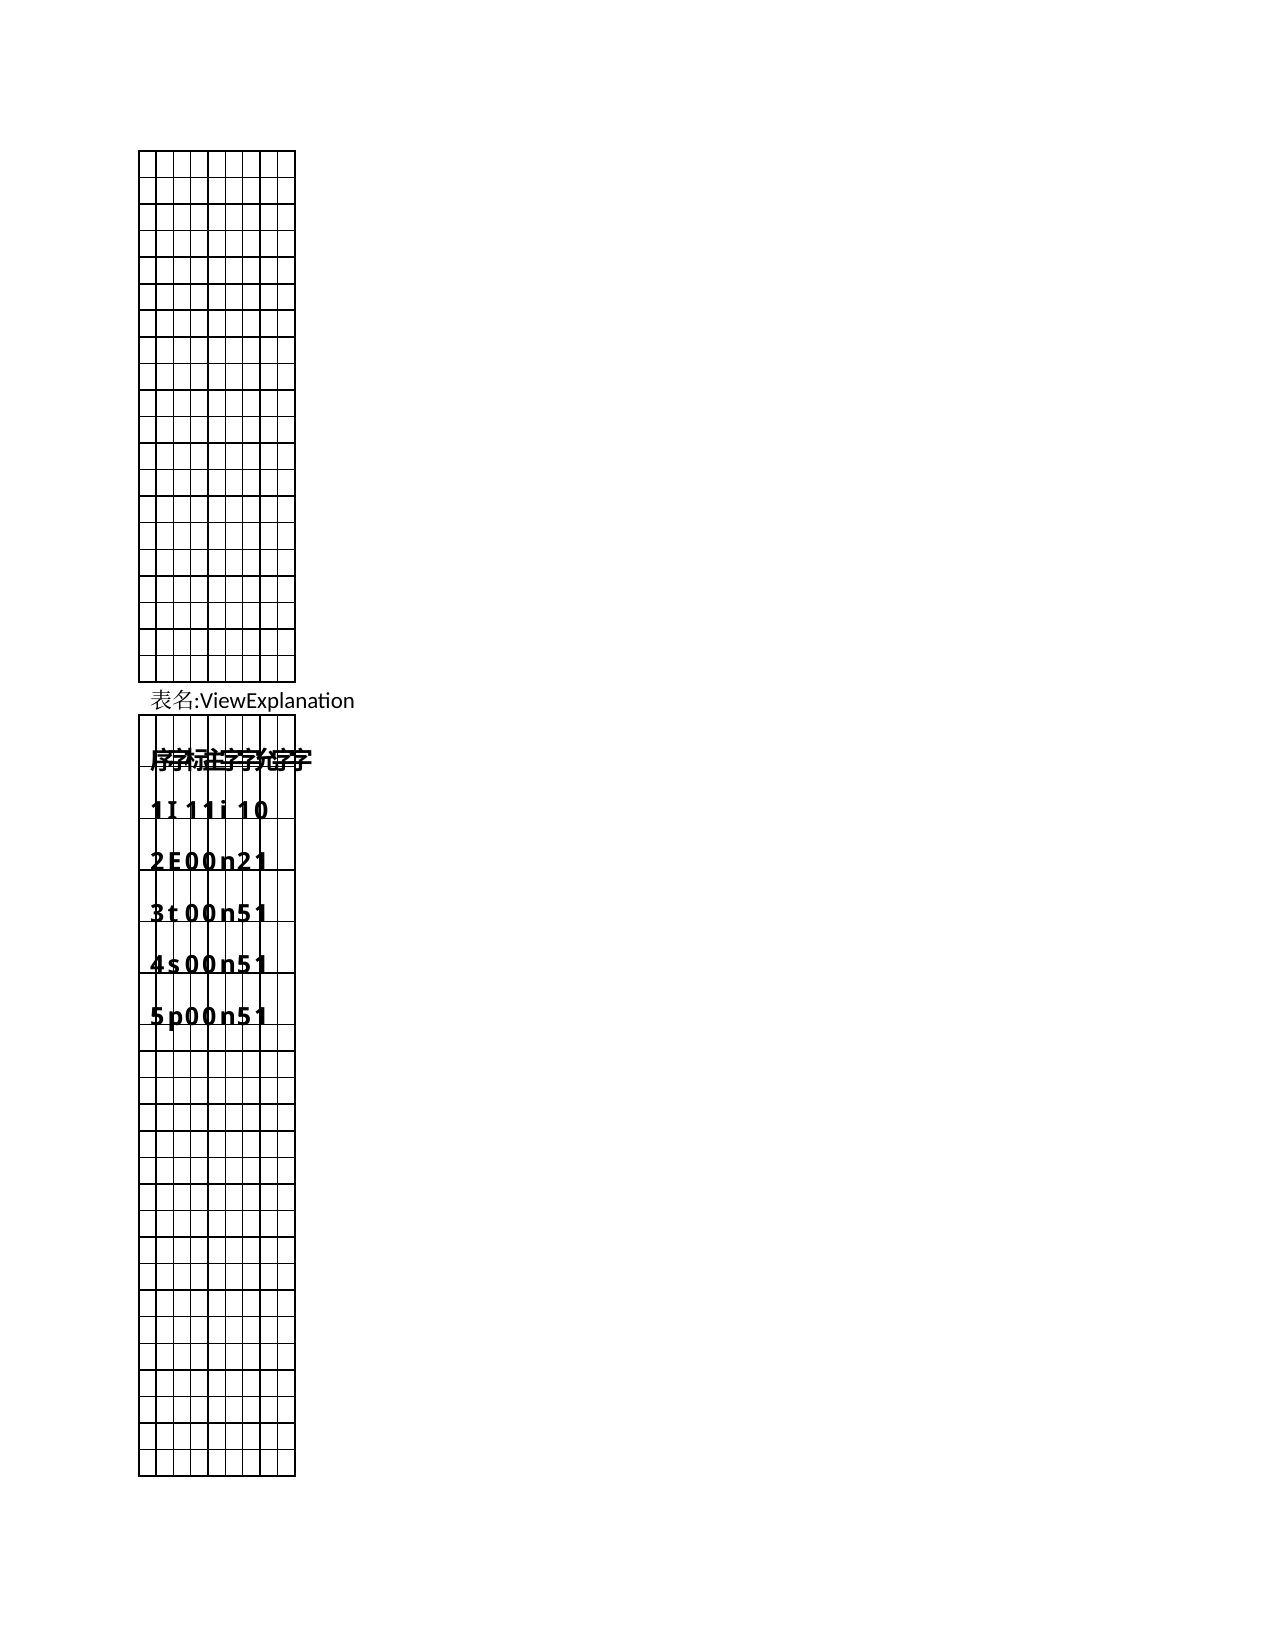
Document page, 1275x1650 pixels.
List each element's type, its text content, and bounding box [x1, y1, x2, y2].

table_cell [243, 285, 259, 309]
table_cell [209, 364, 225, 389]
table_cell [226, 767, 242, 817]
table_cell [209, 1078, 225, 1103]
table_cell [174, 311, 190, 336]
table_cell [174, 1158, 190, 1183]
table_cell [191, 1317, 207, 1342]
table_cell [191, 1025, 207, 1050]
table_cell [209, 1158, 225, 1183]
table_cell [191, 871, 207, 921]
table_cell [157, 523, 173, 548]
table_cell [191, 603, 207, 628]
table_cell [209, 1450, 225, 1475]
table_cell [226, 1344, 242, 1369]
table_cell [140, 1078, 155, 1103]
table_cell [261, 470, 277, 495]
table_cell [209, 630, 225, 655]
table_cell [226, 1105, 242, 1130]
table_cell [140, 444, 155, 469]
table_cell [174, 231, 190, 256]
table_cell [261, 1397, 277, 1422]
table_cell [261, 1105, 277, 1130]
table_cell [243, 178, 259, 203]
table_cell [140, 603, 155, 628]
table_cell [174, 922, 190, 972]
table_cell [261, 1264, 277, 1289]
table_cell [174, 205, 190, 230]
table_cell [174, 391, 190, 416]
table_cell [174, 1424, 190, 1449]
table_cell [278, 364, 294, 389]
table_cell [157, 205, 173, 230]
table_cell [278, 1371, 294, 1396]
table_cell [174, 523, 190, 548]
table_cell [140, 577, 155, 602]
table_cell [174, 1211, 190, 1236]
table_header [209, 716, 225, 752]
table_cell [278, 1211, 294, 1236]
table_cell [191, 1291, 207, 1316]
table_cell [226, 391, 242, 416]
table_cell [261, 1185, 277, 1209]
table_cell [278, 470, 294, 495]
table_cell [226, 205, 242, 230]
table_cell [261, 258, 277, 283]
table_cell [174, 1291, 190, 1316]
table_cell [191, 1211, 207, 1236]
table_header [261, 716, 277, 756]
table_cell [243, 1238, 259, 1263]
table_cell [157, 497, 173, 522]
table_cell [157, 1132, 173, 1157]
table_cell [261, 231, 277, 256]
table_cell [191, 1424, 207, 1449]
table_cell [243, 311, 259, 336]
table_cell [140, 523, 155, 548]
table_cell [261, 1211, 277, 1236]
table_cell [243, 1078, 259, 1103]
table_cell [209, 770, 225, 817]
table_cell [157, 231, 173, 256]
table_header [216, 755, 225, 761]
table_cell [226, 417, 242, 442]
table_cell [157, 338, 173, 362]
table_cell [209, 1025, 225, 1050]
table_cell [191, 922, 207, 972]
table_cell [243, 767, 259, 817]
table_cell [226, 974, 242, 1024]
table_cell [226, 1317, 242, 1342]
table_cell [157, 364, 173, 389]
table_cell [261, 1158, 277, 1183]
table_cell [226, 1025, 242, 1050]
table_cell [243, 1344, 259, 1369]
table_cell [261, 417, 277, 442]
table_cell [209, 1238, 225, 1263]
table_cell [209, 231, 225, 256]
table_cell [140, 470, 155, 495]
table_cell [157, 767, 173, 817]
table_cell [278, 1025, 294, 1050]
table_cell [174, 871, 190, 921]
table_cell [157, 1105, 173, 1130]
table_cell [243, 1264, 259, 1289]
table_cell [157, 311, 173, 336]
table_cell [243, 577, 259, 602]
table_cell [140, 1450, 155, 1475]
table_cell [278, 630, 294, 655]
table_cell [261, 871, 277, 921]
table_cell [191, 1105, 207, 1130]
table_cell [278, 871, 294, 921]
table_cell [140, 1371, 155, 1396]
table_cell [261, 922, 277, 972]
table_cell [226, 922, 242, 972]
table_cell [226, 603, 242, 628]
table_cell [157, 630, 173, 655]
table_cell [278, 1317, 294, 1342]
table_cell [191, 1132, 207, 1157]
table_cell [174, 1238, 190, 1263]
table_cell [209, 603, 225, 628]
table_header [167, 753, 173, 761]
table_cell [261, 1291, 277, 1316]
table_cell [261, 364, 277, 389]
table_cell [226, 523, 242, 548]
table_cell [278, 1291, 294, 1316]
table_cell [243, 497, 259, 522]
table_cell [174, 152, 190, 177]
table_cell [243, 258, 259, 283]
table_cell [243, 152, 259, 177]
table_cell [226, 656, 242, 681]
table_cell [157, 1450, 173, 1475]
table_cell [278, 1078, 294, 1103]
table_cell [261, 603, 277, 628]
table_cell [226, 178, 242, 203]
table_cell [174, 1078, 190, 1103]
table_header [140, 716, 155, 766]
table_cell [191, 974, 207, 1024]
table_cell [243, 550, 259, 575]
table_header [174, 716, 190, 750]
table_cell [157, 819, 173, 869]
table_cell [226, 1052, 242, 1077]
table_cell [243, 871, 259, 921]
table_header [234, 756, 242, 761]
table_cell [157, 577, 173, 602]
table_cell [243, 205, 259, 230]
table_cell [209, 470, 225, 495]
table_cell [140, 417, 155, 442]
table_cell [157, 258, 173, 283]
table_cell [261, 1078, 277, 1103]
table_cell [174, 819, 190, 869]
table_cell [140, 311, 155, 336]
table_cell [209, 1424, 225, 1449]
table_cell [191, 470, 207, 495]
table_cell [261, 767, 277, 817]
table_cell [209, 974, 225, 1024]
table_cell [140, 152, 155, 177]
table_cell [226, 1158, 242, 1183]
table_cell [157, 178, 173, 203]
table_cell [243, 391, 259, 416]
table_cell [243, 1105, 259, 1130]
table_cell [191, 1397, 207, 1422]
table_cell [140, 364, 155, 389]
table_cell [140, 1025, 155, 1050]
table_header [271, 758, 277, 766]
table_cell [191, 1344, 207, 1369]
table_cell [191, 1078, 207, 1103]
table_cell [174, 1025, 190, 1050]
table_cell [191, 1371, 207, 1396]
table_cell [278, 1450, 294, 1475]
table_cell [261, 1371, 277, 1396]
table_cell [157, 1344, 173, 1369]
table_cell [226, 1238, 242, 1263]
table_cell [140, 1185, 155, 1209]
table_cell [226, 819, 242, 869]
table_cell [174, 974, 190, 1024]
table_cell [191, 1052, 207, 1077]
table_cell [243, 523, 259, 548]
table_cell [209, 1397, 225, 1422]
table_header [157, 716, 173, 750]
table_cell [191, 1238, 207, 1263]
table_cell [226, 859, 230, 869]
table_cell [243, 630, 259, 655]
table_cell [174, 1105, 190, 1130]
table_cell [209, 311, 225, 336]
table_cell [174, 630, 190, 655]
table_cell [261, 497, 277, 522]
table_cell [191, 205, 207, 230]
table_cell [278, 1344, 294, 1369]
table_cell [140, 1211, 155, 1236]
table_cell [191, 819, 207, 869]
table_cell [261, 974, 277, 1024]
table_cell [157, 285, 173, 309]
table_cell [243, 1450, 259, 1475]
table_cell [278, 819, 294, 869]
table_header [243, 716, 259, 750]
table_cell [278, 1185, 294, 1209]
text 表名:ViewExplanation [150, 683, 1125, 714]
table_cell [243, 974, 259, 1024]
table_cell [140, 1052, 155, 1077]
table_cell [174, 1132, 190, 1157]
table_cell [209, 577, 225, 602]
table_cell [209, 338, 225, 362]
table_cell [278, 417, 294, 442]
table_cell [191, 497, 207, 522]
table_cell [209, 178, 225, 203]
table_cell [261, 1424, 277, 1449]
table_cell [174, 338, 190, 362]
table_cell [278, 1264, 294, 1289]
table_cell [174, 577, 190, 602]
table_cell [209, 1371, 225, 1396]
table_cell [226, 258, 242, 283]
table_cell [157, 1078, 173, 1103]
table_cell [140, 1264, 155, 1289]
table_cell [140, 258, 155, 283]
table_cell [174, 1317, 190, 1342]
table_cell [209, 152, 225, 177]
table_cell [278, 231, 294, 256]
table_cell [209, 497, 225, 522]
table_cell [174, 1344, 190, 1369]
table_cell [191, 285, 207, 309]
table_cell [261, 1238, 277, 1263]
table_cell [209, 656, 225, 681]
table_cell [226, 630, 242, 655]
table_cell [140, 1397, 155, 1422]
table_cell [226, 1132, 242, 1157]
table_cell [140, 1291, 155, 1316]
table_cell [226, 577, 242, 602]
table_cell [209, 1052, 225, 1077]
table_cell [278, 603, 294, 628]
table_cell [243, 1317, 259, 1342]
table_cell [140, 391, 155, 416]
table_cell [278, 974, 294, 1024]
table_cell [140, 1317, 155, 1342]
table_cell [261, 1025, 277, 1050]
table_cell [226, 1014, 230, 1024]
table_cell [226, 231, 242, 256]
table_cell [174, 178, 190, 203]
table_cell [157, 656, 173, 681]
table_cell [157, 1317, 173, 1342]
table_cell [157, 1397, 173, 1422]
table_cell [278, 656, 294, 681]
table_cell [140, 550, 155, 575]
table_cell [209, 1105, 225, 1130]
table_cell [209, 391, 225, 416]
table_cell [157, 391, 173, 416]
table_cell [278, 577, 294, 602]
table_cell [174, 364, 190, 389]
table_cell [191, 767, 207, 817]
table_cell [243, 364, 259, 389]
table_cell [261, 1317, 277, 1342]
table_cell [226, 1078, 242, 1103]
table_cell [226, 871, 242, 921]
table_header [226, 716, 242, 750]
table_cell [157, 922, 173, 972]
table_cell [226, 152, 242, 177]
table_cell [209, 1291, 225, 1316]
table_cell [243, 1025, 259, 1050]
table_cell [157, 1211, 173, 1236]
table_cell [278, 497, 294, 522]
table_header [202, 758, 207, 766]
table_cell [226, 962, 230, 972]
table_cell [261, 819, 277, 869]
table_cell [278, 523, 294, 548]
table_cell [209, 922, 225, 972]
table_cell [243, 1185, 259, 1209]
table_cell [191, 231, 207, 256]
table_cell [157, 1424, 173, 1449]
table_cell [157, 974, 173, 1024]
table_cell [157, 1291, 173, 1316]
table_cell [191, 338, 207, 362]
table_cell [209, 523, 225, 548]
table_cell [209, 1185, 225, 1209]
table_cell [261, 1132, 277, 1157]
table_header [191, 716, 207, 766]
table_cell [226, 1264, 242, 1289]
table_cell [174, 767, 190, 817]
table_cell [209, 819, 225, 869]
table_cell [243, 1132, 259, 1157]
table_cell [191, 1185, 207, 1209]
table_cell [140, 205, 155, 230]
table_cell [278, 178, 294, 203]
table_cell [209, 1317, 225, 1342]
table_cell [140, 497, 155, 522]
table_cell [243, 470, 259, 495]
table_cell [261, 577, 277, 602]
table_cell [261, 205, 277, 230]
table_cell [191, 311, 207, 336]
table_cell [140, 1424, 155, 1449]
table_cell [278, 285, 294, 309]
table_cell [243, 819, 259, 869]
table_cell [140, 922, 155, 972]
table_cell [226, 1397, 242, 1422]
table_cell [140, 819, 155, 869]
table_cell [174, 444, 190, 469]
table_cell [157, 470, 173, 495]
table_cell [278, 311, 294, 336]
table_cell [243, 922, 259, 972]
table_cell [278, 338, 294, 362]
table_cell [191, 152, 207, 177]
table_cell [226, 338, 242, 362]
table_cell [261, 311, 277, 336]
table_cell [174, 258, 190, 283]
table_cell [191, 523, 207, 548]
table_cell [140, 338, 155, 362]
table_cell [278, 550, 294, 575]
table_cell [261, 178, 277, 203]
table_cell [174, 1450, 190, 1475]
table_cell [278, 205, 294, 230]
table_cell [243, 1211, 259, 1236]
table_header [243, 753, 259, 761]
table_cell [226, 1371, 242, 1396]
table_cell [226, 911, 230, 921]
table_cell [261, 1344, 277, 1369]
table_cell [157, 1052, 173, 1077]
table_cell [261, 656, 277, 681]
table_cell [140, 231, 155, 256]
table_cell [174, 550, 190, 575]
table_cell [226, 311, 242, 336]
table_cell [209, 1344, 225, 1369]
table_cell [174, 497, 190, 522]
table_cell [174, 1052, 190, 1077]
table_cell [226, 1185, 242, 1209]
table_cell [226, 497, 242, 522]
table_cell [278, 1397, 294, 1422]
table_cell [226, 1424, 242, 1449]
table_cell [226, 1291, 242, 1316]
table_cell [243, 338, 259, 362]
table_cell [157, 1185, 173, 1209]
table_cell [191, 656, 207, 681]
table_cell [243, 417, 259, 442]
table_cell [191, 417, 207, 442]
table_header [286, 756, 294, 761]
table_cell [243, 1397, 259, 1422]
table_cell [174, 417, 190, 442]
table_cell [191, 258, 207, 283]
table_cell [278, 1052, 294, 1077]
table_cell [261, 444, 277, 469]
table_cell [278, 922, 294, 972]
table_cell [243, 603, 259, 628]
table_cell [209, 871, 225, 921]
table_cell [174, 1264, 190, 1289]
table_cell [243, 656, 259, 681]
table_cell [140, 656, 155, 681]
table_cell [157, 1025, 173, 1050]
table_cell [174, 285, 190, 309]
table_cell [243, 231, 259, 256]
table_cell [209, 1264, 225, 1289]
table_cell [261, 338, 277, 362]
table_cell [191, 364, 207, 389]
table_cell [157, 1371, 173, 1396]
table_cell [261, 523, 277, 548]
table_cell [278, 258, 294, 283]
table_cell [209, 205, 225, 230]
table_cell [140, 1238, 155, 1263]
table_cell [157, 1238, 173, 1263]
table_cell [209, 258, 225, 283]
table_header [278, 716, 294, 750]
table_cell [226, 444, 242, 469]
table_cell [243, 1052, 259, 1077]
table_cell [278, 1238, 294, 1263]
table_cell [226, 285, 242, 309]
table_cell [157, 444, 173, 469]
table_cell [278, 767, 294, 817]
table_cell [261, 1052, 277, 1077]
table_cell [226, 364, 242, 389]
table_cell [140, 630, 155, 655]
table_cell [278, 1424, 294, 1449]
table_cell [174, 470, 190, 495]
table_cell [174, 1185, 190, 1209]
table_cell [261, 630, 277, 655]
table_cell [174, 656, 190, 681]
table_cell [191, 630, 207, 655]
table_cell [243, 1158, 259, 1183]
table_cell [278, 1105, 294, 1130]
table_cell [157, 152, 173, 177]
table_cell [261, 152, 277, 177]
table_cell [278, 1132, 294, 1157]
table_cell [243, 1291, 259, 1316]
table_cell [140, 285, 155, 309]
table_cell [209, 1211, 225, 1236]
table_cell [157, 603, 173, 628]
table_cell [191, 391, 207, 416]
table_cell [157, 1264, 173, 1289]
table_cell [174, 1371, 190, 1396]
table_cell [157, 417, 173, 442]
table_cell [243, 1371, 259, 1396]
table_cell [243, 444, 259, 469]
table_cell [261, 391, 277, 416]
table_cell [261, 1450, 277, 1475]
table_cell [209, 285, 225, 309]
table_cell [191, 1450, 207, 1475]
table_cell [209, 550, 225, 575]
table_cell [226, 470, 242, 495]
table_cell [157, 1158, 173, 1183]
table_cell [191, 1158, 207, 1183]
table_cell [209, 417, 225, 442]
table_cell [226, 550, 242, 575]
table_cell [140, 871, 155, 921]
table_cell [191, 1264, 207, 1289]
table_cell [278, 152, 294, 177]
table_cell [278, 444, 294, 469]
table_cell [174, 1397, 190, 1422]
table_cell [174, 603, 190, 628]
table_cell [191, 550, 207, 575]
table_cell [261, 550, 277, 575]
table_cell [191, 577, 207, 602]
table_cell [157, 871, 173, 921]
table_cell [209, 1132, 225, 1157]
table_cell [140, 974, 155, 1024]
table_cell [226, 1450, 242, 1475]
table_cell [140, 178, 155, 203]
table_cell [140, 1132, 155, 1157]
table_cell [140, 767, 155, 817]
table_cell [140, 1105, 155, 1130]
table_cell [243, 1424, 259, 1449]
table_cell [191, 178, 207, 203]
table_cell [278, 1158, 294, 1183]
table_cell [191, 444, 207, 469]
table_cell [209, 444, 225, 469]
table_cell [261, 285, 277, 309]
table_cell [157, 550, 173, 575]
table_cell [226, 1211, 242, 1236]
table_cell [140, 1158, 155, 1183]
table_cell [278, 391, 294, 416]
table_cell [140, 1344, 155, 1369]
